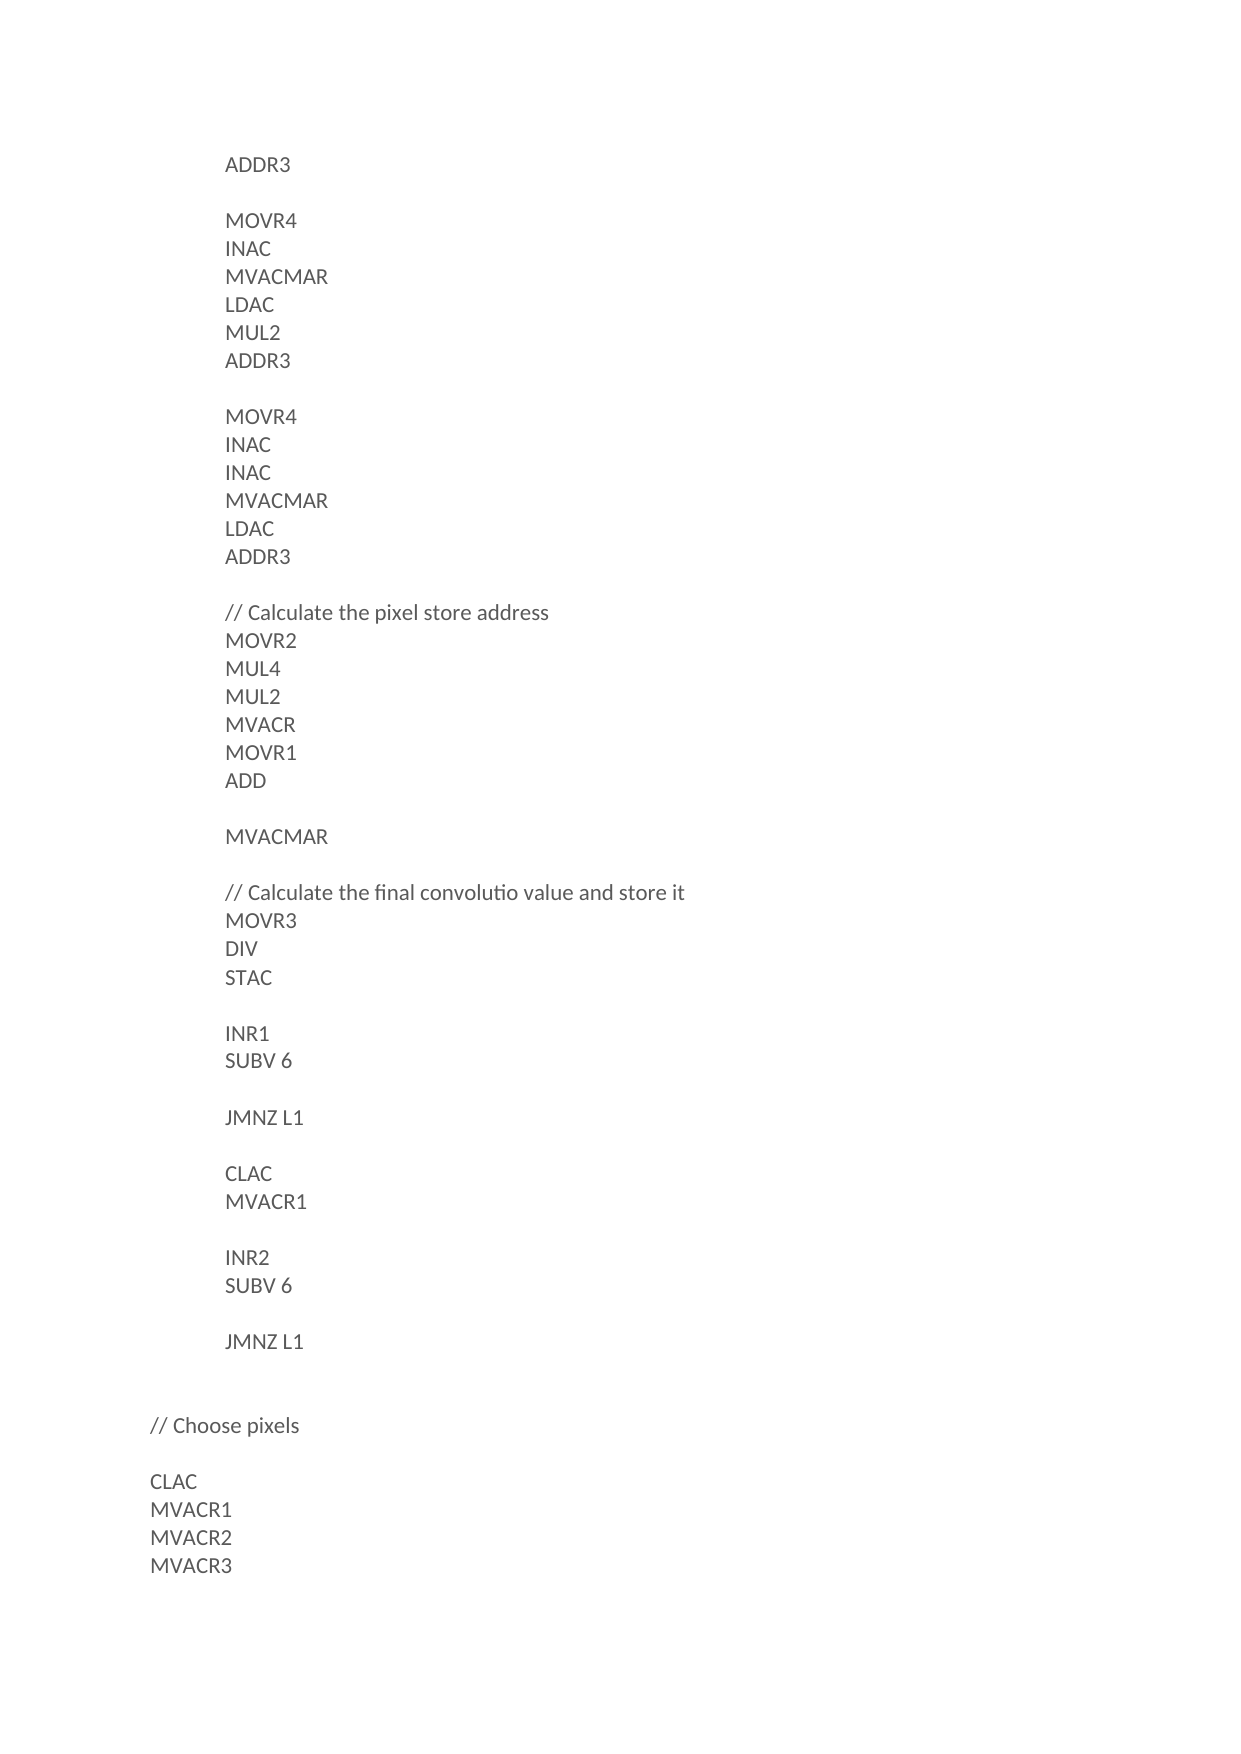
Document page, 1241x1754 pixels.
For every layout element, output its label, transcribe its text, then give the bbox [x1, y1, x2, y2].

text INAC [150, 458, 1090, 486]
text MUL2 [150, 318, 1090, 346]
text JMNZ L1 [150, 1327, 1090, 1355]
text // Calculate the final convolutio value and store it [150, 878, 1090, 907]
text INR2 [150, 1243, 1090, 1271]
text MVACMAR [150, 262, 1090, 290]
text MUL2 [150, 682, 1090, 710]
text MVACR1 [150, 1187, 1090, 1215]
text // Calculate the pixel store address [150, 598, 1090, 626]
text MOVR2 [150, 626, 1090, 654]
text STAC [150, 963, 1090, 991]
text MVACR [150, 710, 1090, 738]
text MVACR1 [150, 1495, 1090, 1523]
text INAC [150, 430, 1090, 458]
text MOVR1 [150, 738, 1090, 766]
text MOVR4 [150, 402, 1090, 430]
text CLAC [150, 1159, 1090, 1187]
text DIV [150, 934, 1090, 963]
text ADDR3 [150, 150, 1090, 178]
text MVACR2 [150, 1523, 1090, 1551]
text SUBV 6 [150, 1271, 1090, 1299]
text MVACMAR [150, 822, 1090, 851]
text ADDR3 [150, 542, 1090, 570]
text ADDR3 [150, 346, 1090, 374]
text SUBV 6 [150, 1047, 1090, 1075]
text // Choose pixels [150, 1411, 1090, 1439]
text LDAC [150, 514, 1090, 542]
text INR1 [150, 1019, 1090, 1047]
text ADD [150, 766, 1090, 794]
text LDAC [150, 290, 1090, 318]
text JMNZ L1 [150, 1103, 1090, 1131]
text CLAC [150, 1467, 1090, 1495]
text MVACMAR [150, 486, 1090, 514]
text MVACR3 [150, 1551, 1090, 1579]
text INAC [150, 234, 1090, 262]
text MOVR3 [150, 907, 1090, 934]
text MOVR4 [150, 206, 1090, 234]
text MUL4 [150, 654, 1090, 682]
